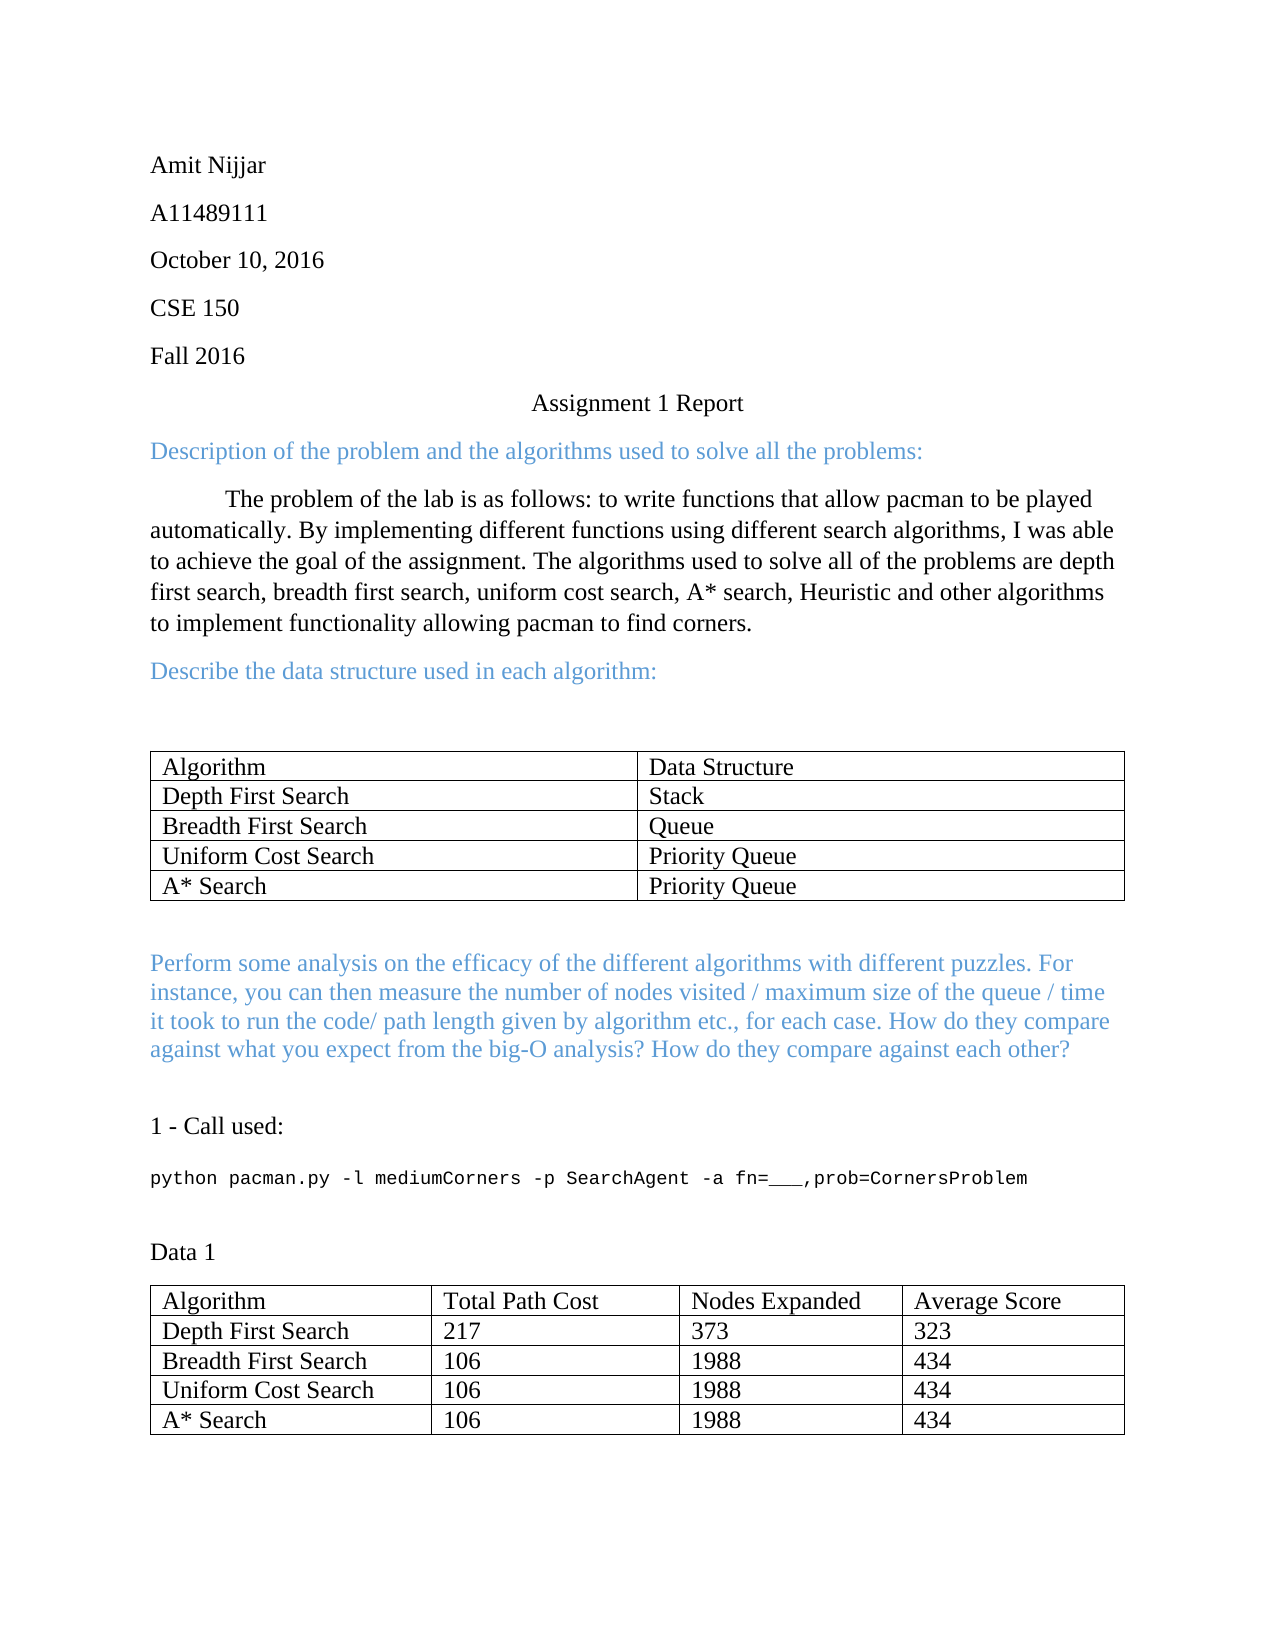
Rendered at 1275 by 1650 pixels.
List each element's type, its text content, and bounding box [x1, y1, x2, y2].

table_cell Priority Queue [638, 871, 1124, 899]
table_cell 1988 [680, 1376, 902, 1404]
table_cell Uniform Cost Search [151, 1376, 431, 1404]
text Fall 2016 [150, 341, 1125, 369]
table_cell 106 [432, 1346, 679, 1374]
table_cell Stack [638, 781, 1124, 810]
table_cell 434 [903, 1376, 1124, 1404]
table_cell A* Search [151, 871, 637, 899]
table_cell 217 [432, 1316, 679, 1345]
text Description of the problem and the algorithms used to solve all the problems: [150, 436, 1125, 465]
table_header Average Score [903, 1286, 1124, 1315]
text Data 1 [150, 1237, 1125, 1266]
text A11489111 [150, 198, 1125, 226]
table_cell Queue [638, 811, 1124, 840]
text 1 - Call used: [150, 1111, 1125, 1140]
table_cell Breadth First Search [151, 811, 637, 840]
table_cell 434 [903, 1346, 1124, 1374]
table_cell Uniform Cost Search [151, 841, 637, 870]
table_header Data Structure [638, 752, 1124, 780]
table_header Total Path Cost [432, 1286, 679, 1315]
table_header Algorithm [151, 1286, 431, 1315]
table_cell Depth First Search [151, 781, 637, 810]
table_cell 1988 [680, 1346, 902, 1374]
table_header Nodes Expanded [680, 1286, 902, 1315]
table_cell 106 [432, 1405, 679, 1434]
table_cell 434 [903, 1405, 1124, 1434]
table_cell Depth First Search [151, 1316, 431, 1345]
table_cell 373 [680, 1316, 902, 1345]
text Amit Nijjar [150, 150, 1125, 179]
table_cell 106 [432, 1376, 679, 1404]
table_cell 1988 [680, 1405, 902, 1434]
text Perform some analysis on the efficacy of the different algorithms with different puzzles. For instance, you can then measure the number of nodes visited / maximum size of the queue / time it took to run the code/ path length given by algorithm etc., for each case. How do they compare against what you expect from the big-O analysis? How do they compare against each other? [150, 948, 1125, 1063]
text Describe the data structure used in each algorithm: [150, 656, 1125, 684]
table_cell Priority Queue [638, 841, 1124, 870]
text Assignment 1 Report [150, 388, 1125, 417]
text python pacman.py -l mediumCorners -p SearchAgent -a fn=___,prob=CornersProblem [150, 1168, 1125, 1190]
text October 10, 2016 [150, 245, 1125, 274]
table_header Algorithm [151, 752, 637, 780]
table_cell A* Search [151, 1405, 431, 1434]
table_cell Breadth First Search [151, 1346, 431, 1374]
text CSE 150 [150, 293, 1125, 322]
table_cell 323 [903, 1316, 1124, 1345]
text The problem of the lab is as follows: to write functions that allow pacman to be played automatically. By implementing different functions using different search algorithms, I was able to achieve the goal of the assignment. The algorithms used to solve all of the problems are depth first search, breadth first search, uniform cost search, A* search, Heuristic and other algorithms to implement functionality allowing pacman to find corners. [150, 484, 1125, 637]
